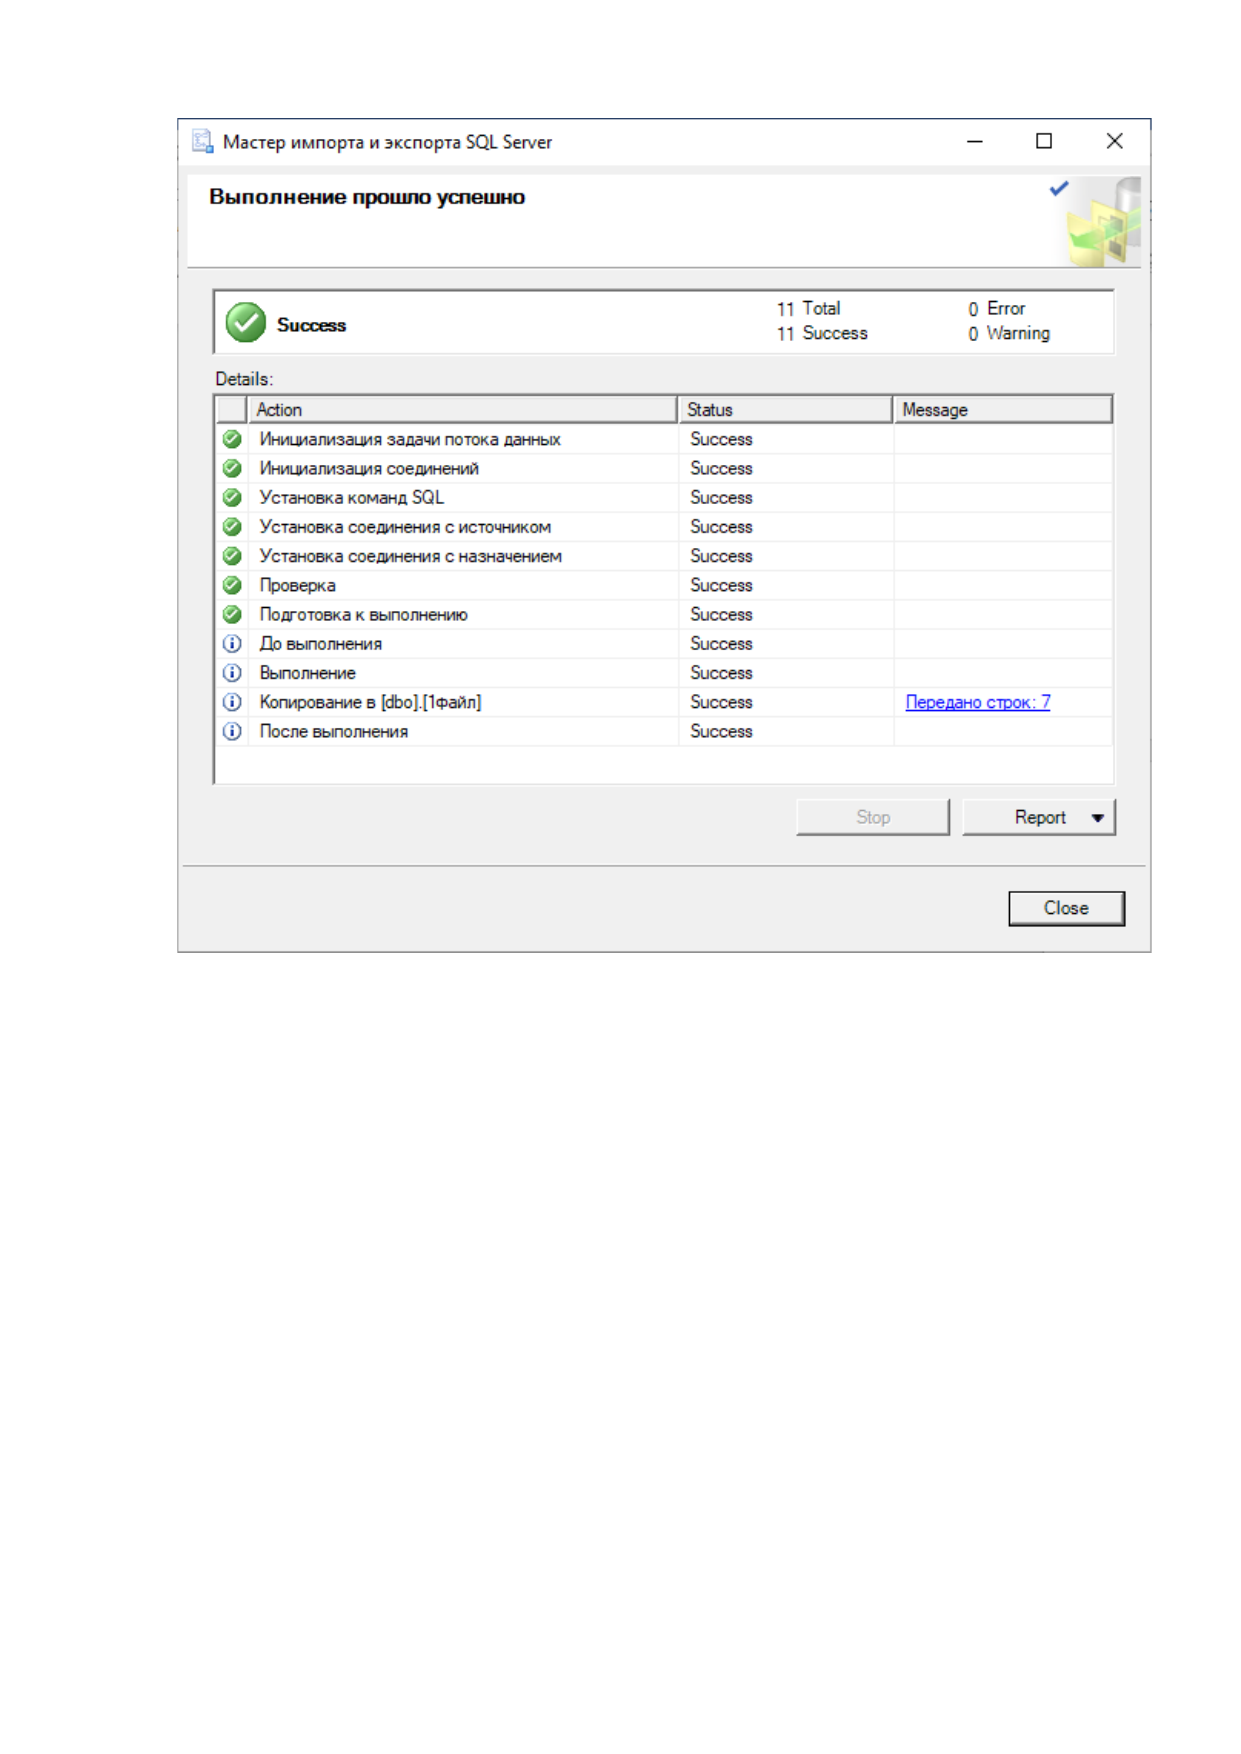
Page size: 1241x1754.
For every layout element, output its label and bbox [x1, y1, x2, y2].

picture [177, 118, 1152, 953]
